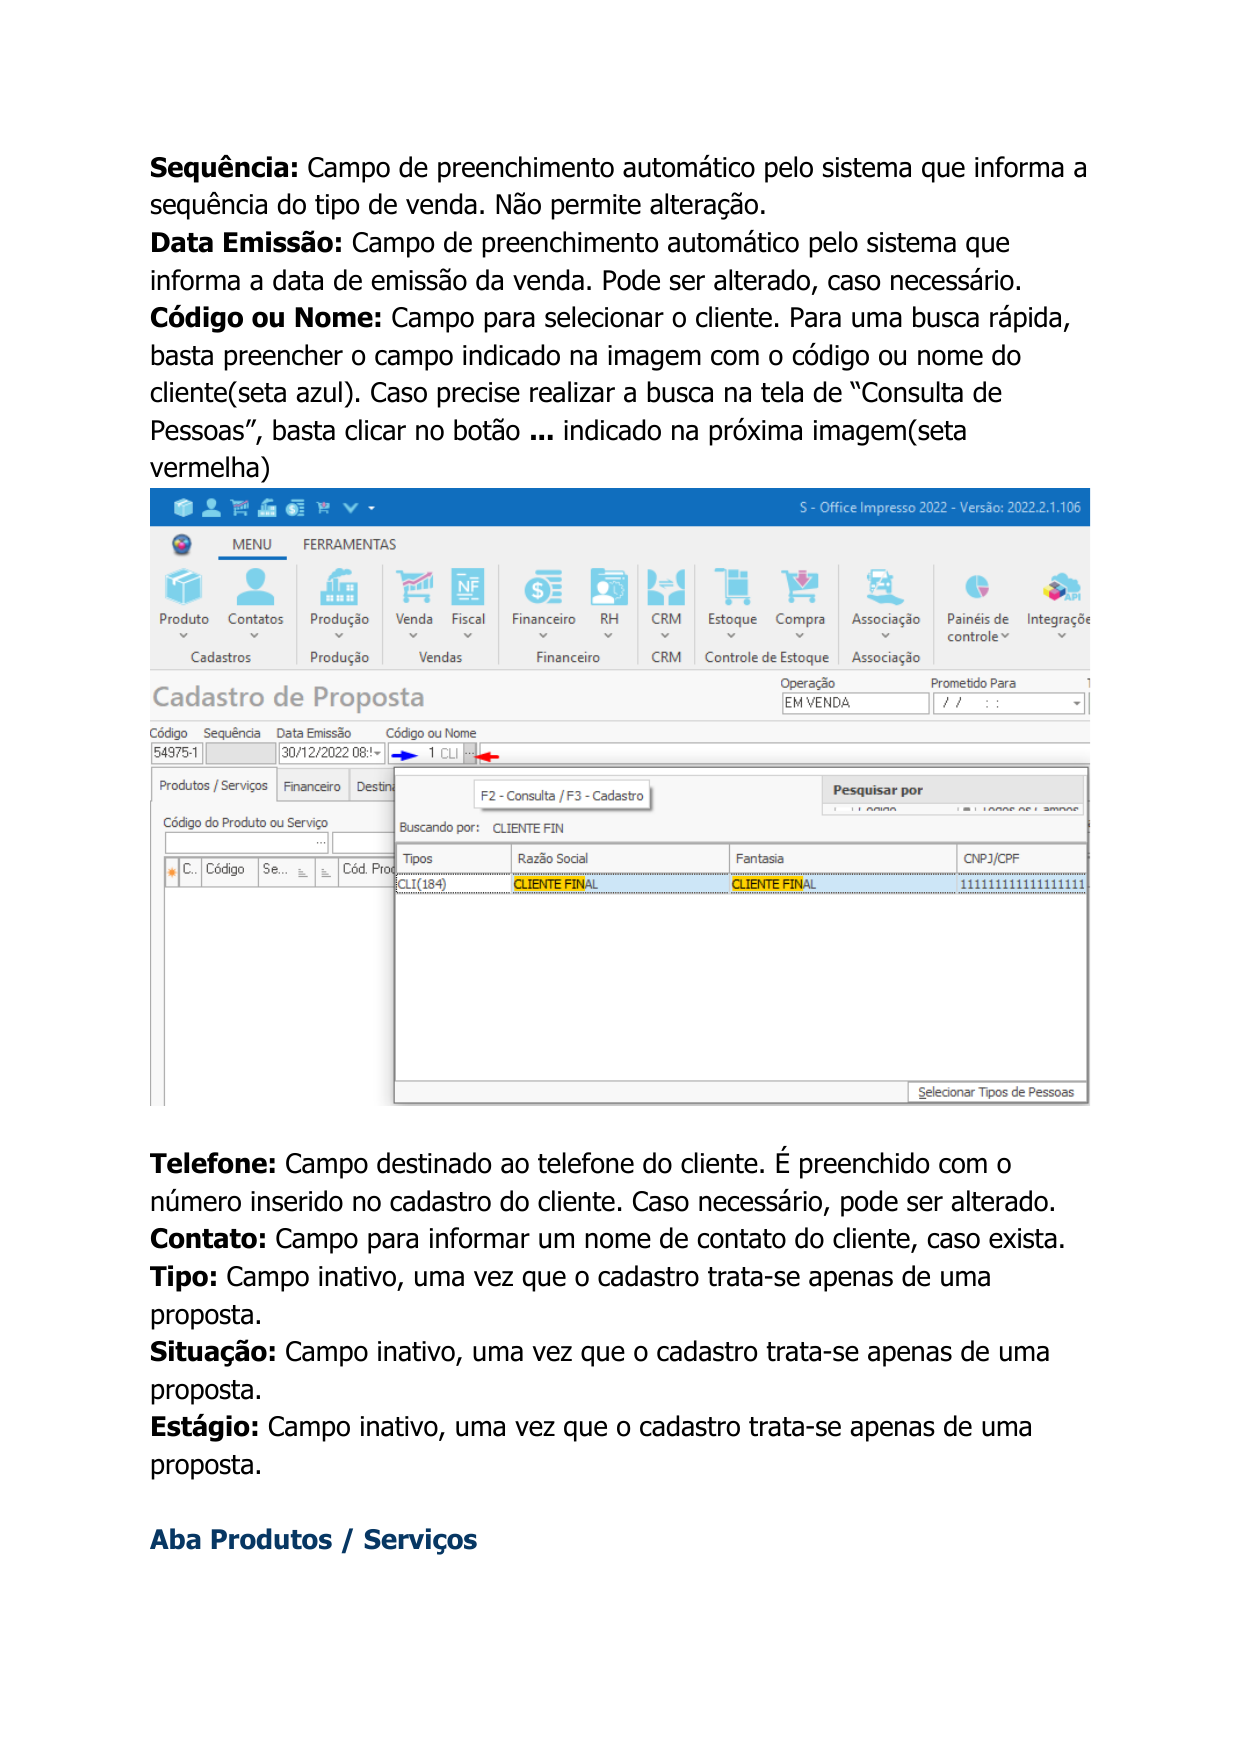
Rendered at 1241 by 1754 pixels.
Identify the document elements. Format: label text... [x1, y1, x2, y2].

text Situação: Campo inativo, uma vez que o cadastro trata-se apenas de uma proposta. [150, 1334, 1090, 1405]
text Data Emissão: Campo de preenchimento automático pelo sistema que informa a data de emissão da venda. Pode ser alterado, caso necessário. [150, 225, 1090, 296]
picture [150, 488, 1091, 1106]
text Sequência: Campo de preenchimento automático pelo sistema que informa a sequência do tipo de venda. Não permite alteração. [150, 150, 1090, 220]
text Código ou Nome: Campo para selecionar o cliente. Para uma busca rápida, basta preencher o campo indicado na imagem com o código ou nome do cliente(seta azul). Caso precise realizar a busca na tela de “Consulta de Pessoas”, basta clicar no botão ... indicado na próxima imagem(seta vermelha) [150, 300, 1090, 483]
text Contato: Campo para informar um nome de contato do cliente, caso exista. [150, 1222, 1090, 1254]
text Estágio: Campo inativo, uma vez que o cadastro trata-se apenas de uma proposta. [150, 1410, 1090, 1480]
text Aba Produtos / Serviços [150, 1523, 1090, 1555]
text Tipo: Campo inativo, uma vez que o cadastro trata-se apenas de uma proposta. [150, 1259, 1090, 1330]
text Telefone: Campo destinado ao telefone do cliente. É preenchido com o número inserido no cadastro do cliente. Caso necessário, pode ser alterado. [150, 1147, 1090, 1217]
